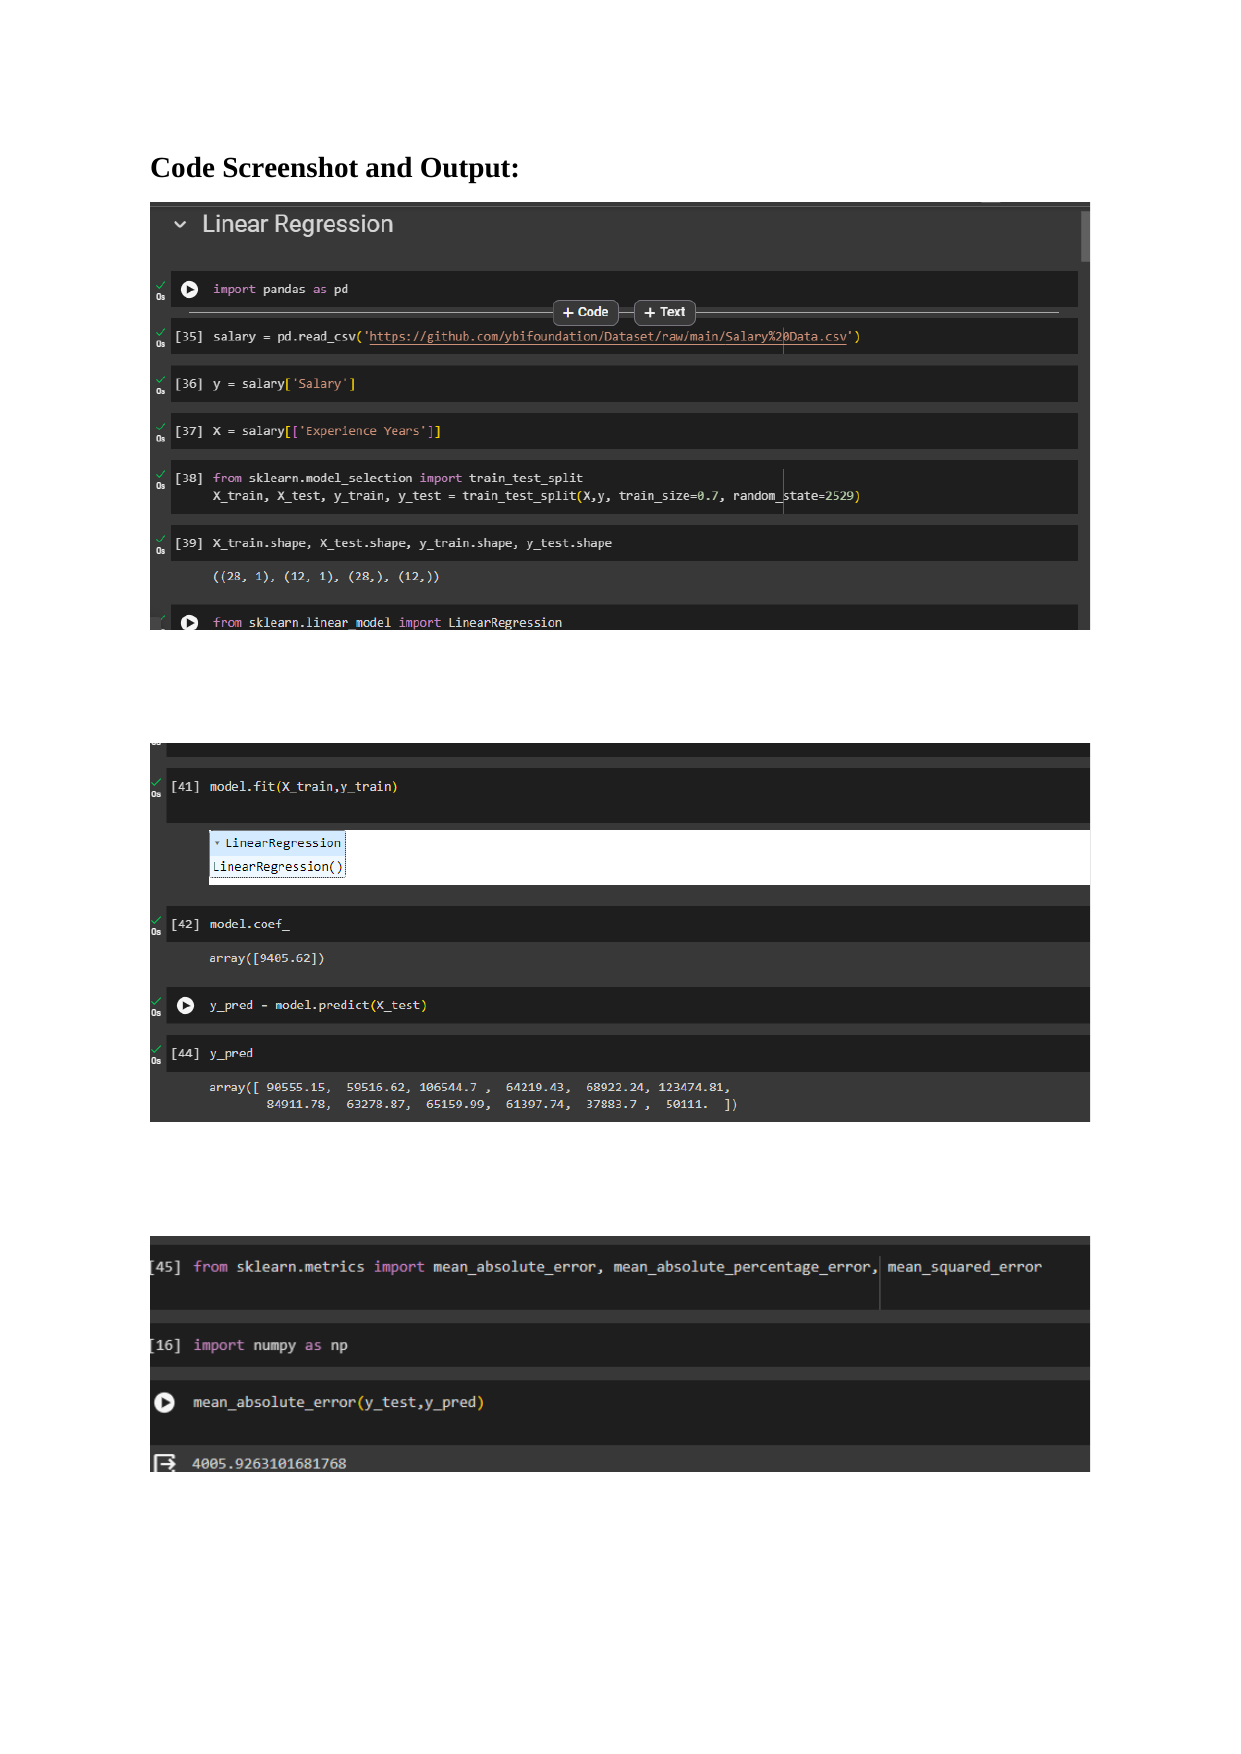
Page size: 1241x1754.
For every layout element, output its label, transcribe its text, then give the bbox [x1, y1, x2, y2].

picture [150, 1236, 1091, 1472]
text Code Screenshot and Output: [150, 150, 1090, 183]
picture [150, 202, 1091, 630]
picture [150, 743, 1091, 1122]
